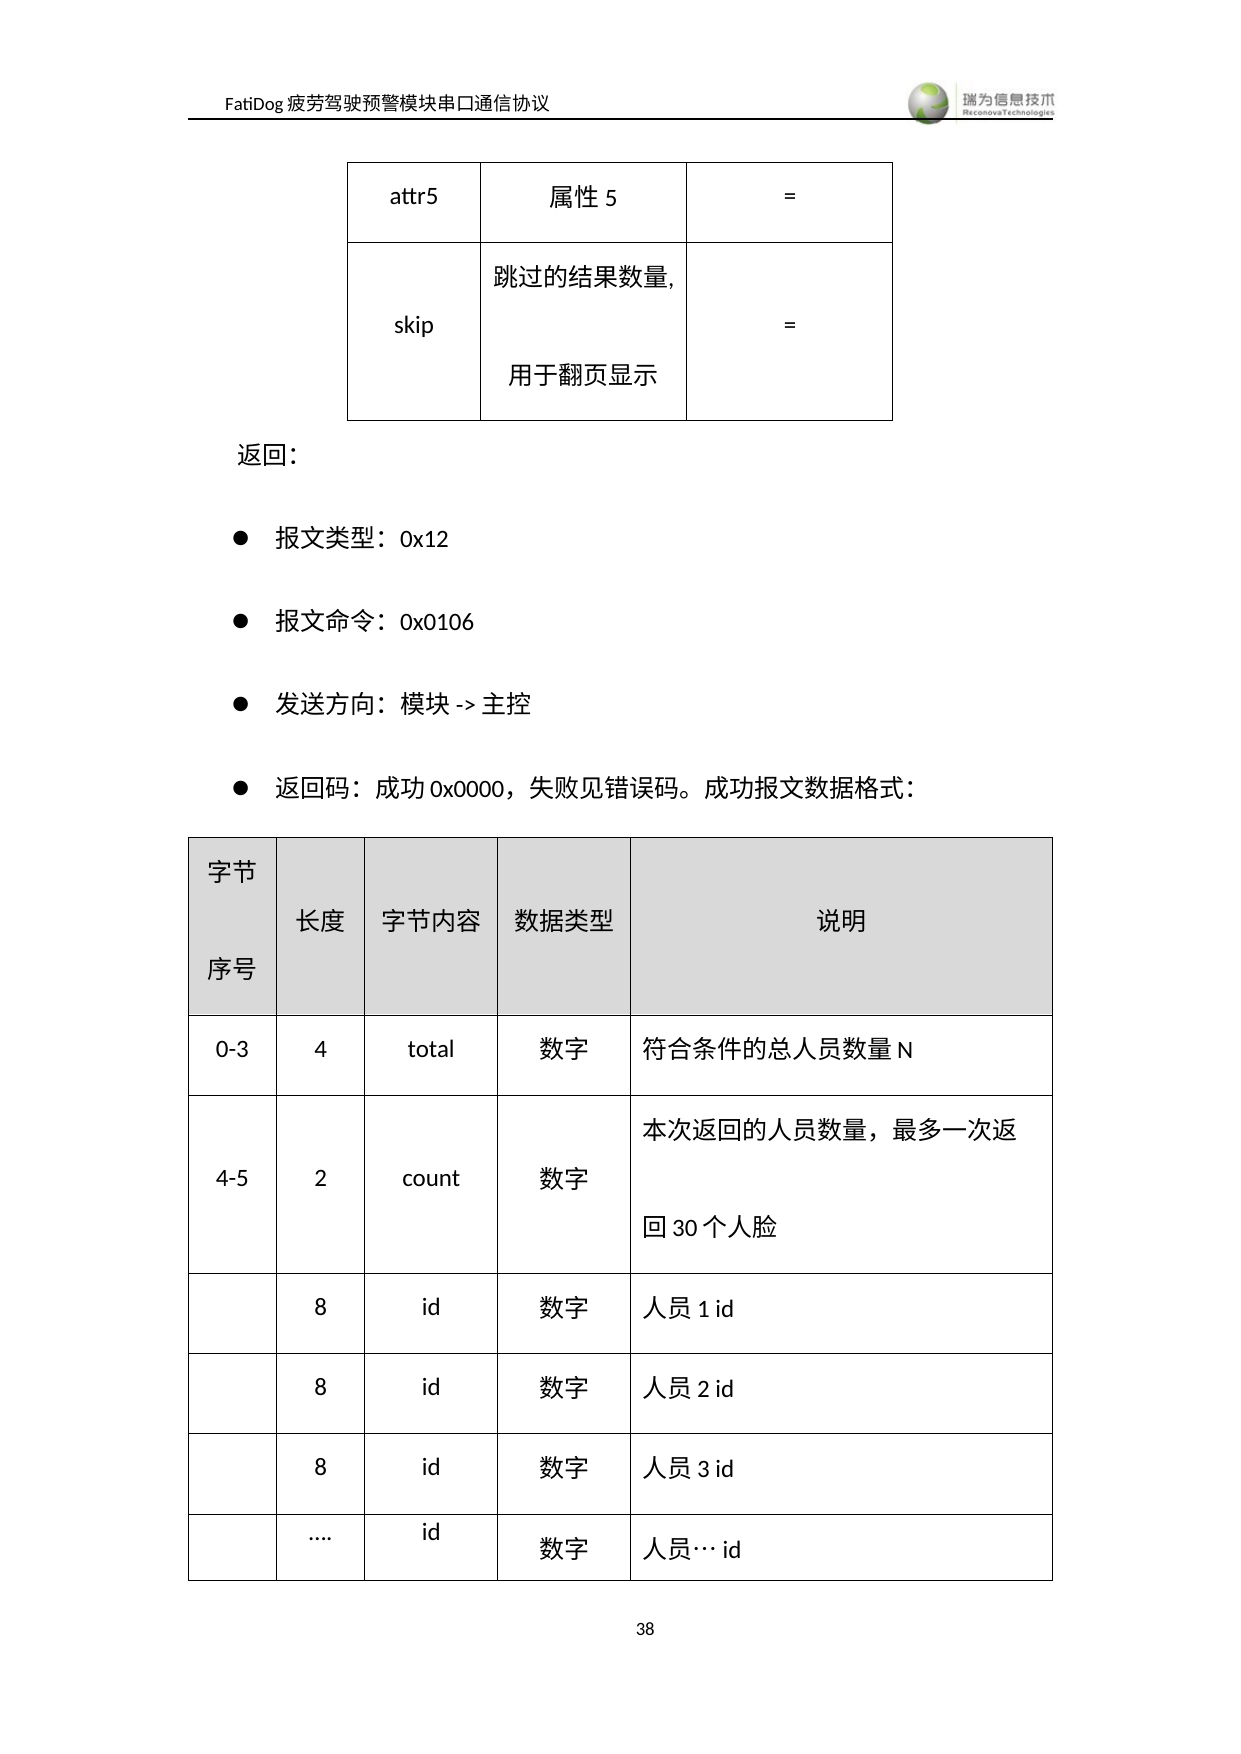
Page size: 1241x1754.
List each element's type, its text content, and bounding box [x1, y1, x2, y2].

table_header 说明 [631, 838, 1052, 1014]
table_cell 4-5 [189, 1096, 276, 1273]
table_cell attr5 [348, 163, 480, 242]
table_cell 8 [277, 1434, 364, 1514]
table_header 字节序号 [189, 838, 276, 1014]
table_cell 人员1 id [631, 1274, 1052, 1353]
table_cell 符合条件的总人员数量N [631, 1016, 1052, 1095]
table_cell id [365, 1434, 497, 1514]
table_cell [189, 1274, 276, 1353]
table_cell id [365, 1515, 497, 1580]
table_cell 0-3 [189, 1016, 276, 1095]
table_cell skip [348, 243, 480, 420]
table_cell 数字 [498, 1515, 630, 1580]
list 报文命令：0x0106 [231, 587, 1053, 652]
table_cell 8 [277, 1354, 364, 1433]
table_cell 2 [277, 1096, 364, 1273]
table_cell id [365, 1274, 497, 1353]
table_cell 8 [277, 1274, 364, 1353]
table_cell [189, 1354, 276, 1433]
table_cell count [365, 1096, 497, 1273]
table_header 字节内容 [365, 838, 497, 1014]
table_cell 4 [277, 1016, 364, 1095]
picture [905, 80, 1059, 126]
list 报文类型：0x12 [231, 504, 1053, 569]
table_cell 人员3 id [631, 1434, 1052, 1514]
table_cell 人员… id [631, 1515, 1052, 1580]
list 返回码：成功0x0000，失败见错误码。成功报文数据格式： [231, 754, 1053, 819]
table_cell 本次返回的人员数量，最多一次返回30个人脸 [631, 1096, 1052, 1273]
table_cell 数字 [498, 1434, 630, 1514]
table_header 长度 [277, 838, 364, 1014]
table_cell total [365, 1016, 497, 1095]
table_cell [189, 1515, 276, 1580]
table_cell 数字 [498, 1354, 630, 1433]
table_cell 属性5 [481, 163, 686, 242]
table_cell …. [277, 1515, 364, 1580]
table_cell = [687, 163, 892, 242]
list 发送方向：模块 -> 主控 [231, 671, 1053, 736]
table_cell 人员2 id [631, 1354, 1052, 1433]
text 返回： [187, 421, 1053, 486]
table_cell [189, 1434, 276, 1514]
table_cell id [365, 1354, 497, 1433]
table_cell 数字 [498, 1274, 630, 1353]
table_cell 跳过的结果数量,用于翻页显示 [481, 243, 686, 420]
table_cell 数字 [498, 1096, 630, 1273]
table_cell 数字 [498, 1016, 630, 1095]
table_cell = [687, 243, 892, 420]
table_header 数据类型 [498, 838, 630, 1014]
